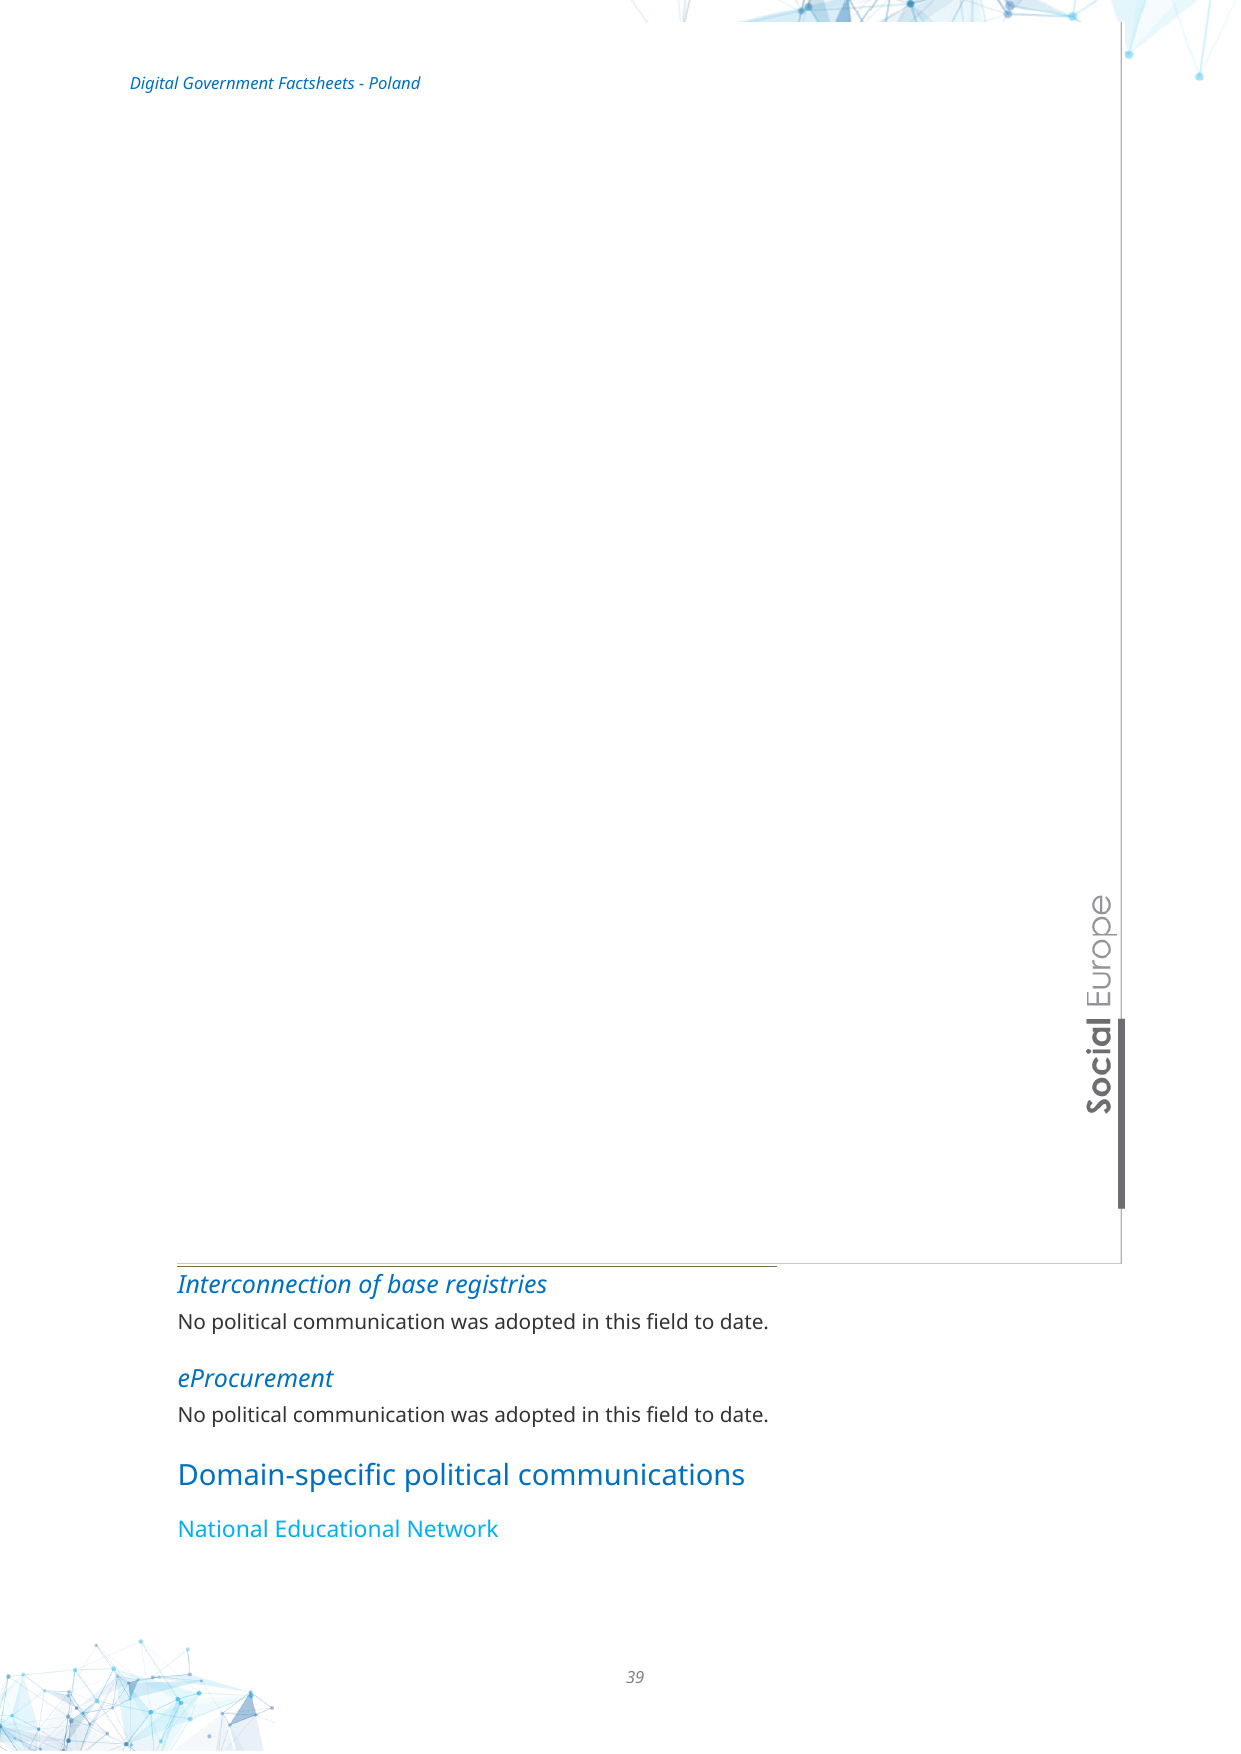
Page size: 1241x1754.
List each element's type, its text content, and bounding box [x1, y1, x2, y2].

picture [177, 22, 1125, 1264]
subtitle Domain-specific political communications [177, 1454, 1092, 1494]
subtitle Interconnection of base registries [177, 1267, 1092, 1301]
subtitle National Educational Network [177, 1512, 1092, 1544]
list No political communication was adopted in this field to date. [177, 1307, 1092, 1335]
list No political communication was adopted in this field to date. [177, 1401, 1092, 1429]
subtitle eProcurement [177, 1360, 1092, 1394]
